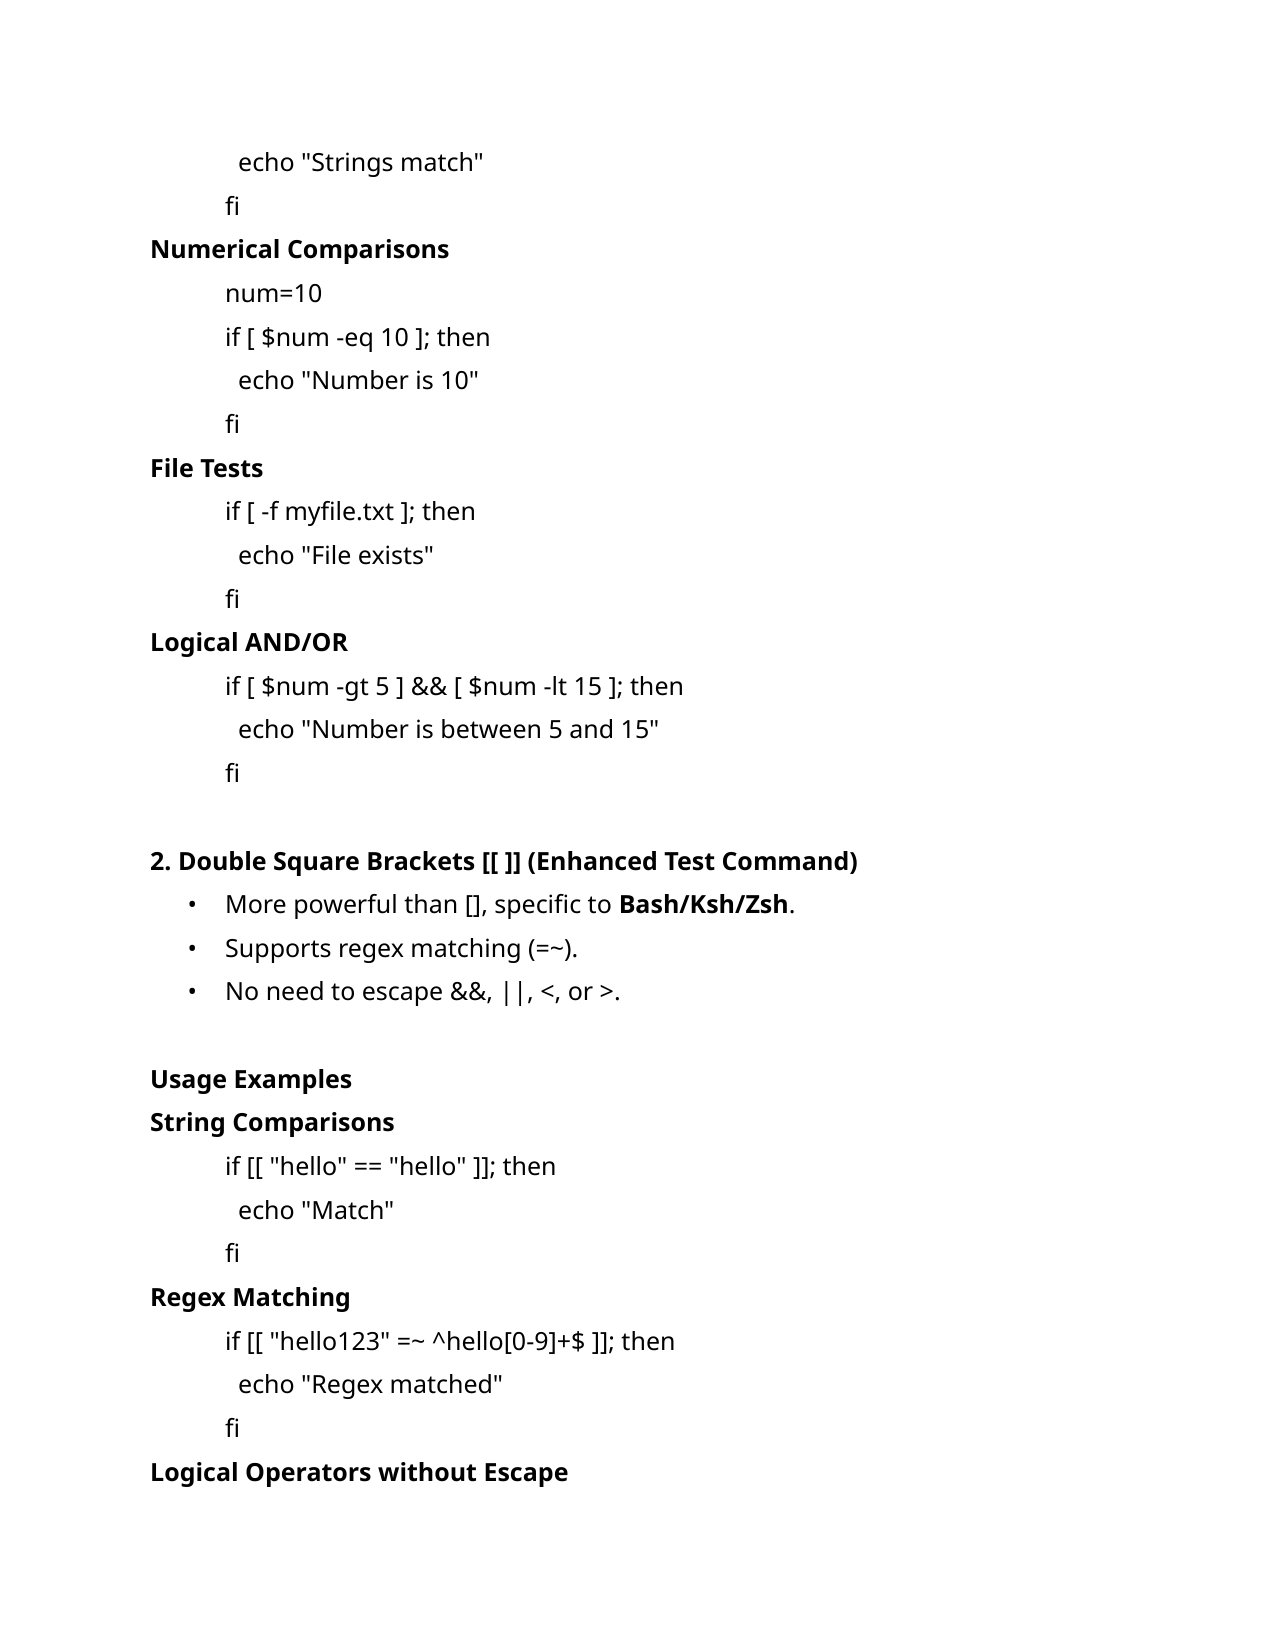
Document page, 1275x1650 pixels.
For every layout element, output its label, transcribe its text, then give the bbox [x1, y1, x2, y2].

text Logical Operators without Escape [150, 1459, 1125, 1486]
list More powerful than [], specific to Bash/Ksh/Zsh. [187, 892, 1125, 919]
text echo "File exists" [225, 543, 1125, 570]
text if [[ "hello123" =~ ^hello[0-9]+$ ]]; then [225, 1328, 1125, 1355]
text fi [225, 1416, 1125, 1443]
text echo "Strings match" [225, 150, 1125, 177]
text echo "Regex matched" [225, 1372, 1125, 1399]
text File Tests [150, 456, 1125, 482]
text fi [225, 412, 1125, 439]
text if [ $num -gt 5 ] && [ $num -lt 15 ]; then [225, 674, 1125, 701]
text fi [225, 194, 1125, 221]
text num=10 [225, 281, 1125, 308]
text fi [225, 761, 1125, 788]
text fi [225, 586, 1125, 613]
text if [[ "hello" == "hello" ]]; then [225, 1154, 1125, 1181]
text echo "Number is 10" [225, 368, 1125, 395]
text 2. Double Square Brackets [[ ]] (Enhanced Test Command) [150, 848, 1125, 875]
text if [ $num -eq 10 ]; then [225, 324, 1125, 352]
text Usage Examples [150, 1067, 1125, 1093]
text Regex Matching [150, 1285, 1125, 1312]
text Logical AND/OR [150, 630, 1125, 657]
text Numerical Comparisons [150, 237, 1125, 264]
text if [ -f myfile.txt ]; then [225, 499, 1125, 526]
list Supports regex matching (=~). [187, 936, 1125, 963]
text String Comparisons [150, 1110, 1125, 1137]
text echo "Match" [225, 1197, 1125, 1224]
list No need to escape &&, ||, <, or >. [187, 979, 1125, 1006]
text fi [225, 1241, 1125, 1268]
text echo "Number is between 5 and 15" [225, 717, 1125, 744]
